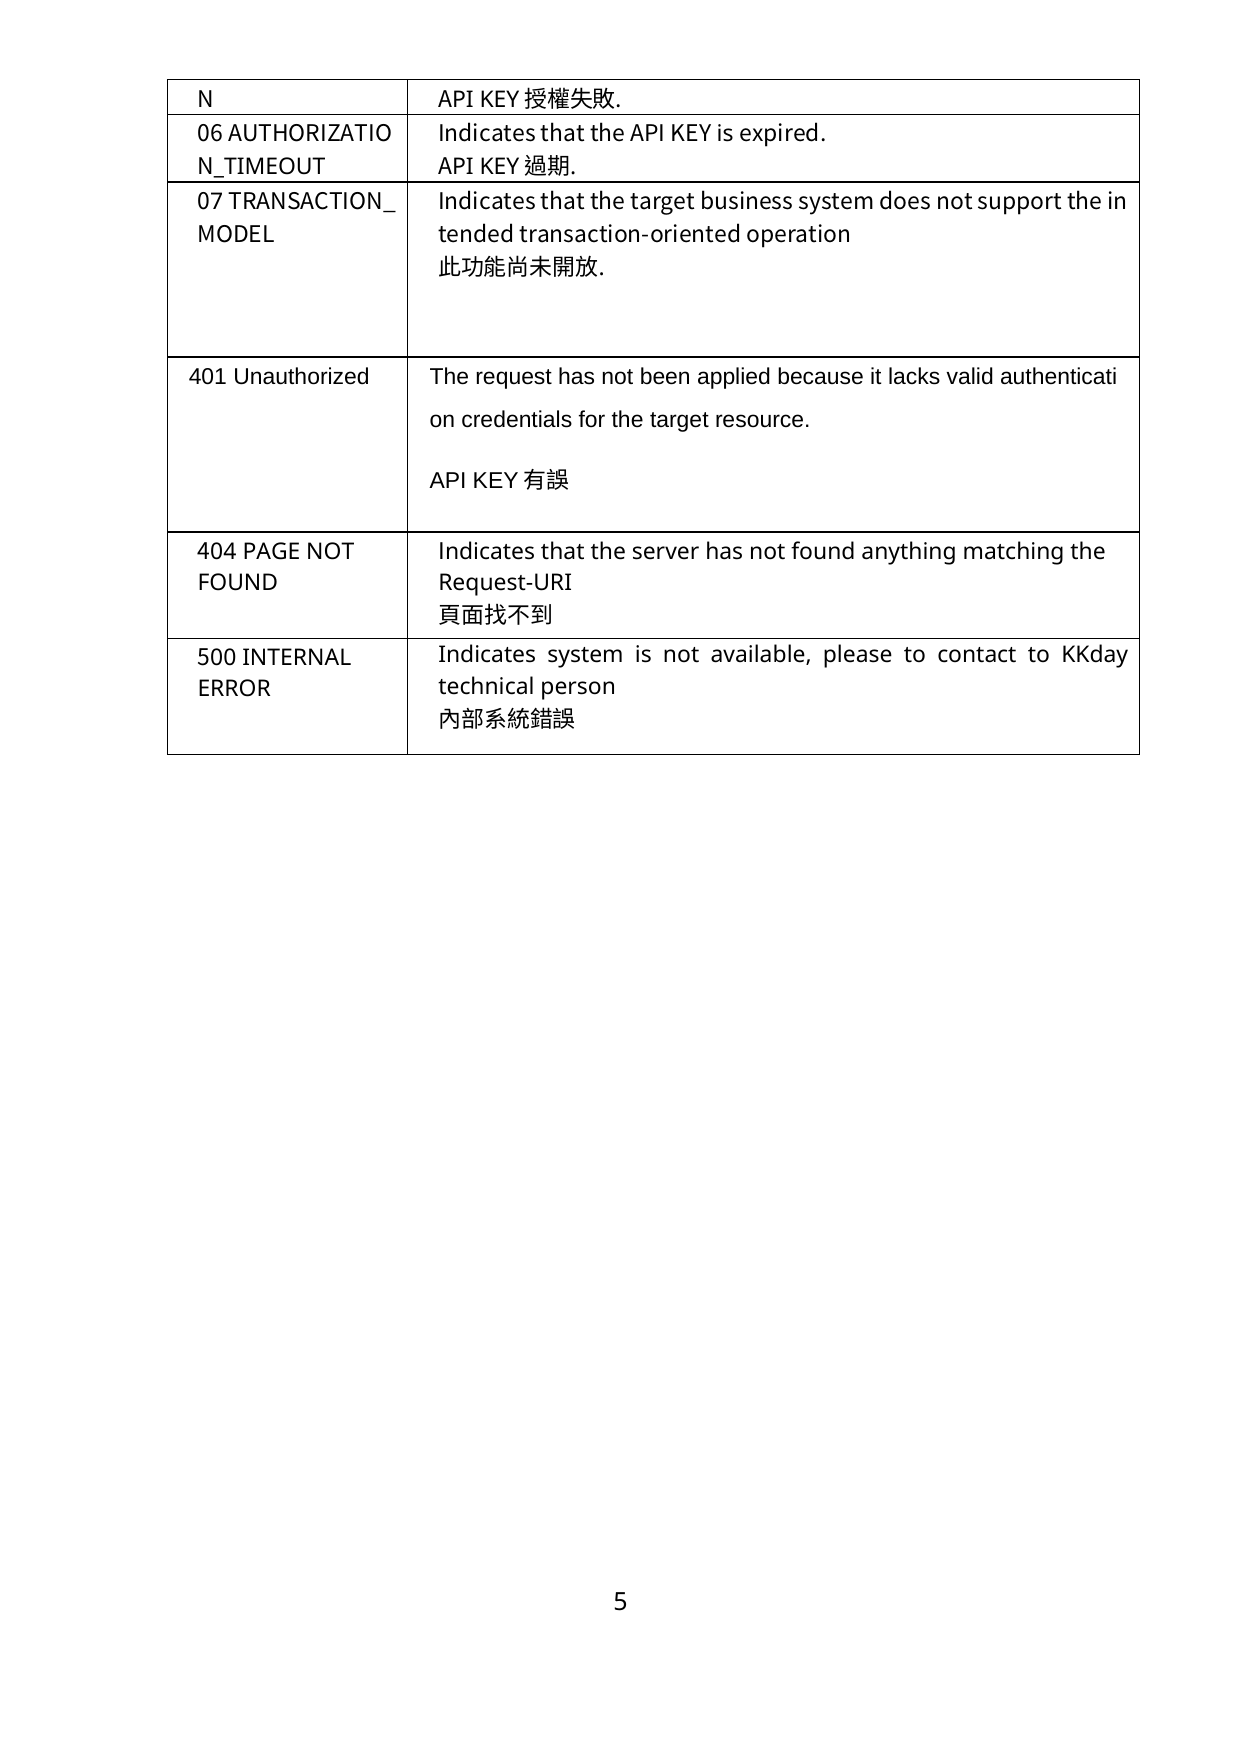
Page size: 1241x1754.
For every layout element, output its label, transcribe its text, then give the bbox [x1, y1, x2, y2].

table_cell Indicates that the server has not found anything matching the Request-URI 頁面找不到 [408, 533, 1139, 637]
table_cell 07 TRANSACTION_MODEL [168, 183, 407, 356]
table_cell Indicates that the target business system does not support the intended transaction-oriented operation 此功能尚未開放. [408, 183, 1139, 356]
table_cell 06 AUTHORIZATION_TIMEOUT [168, 115, 407, 181]
table_cell Indicates that the API KEY is expired. API KEY過期. [408, 115, 1139, 181]
table_cell 500 INTERNAL ERROR [168, 639, 407, 754]
table_cell The request has not been applied because it lacks valid authentication credentials for the target resource. API KEY有誤 [408, 358, 1139, 531]
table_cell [408, 80, 1139, 114]
table_cell 404 PAGE NOT FOUND [168, 533, 407, 637]
table_cell Indicates system is not available, please to contact to KKday technical person 內部系統錯誤 [408, 639, 1139, 754]
table_cell 401 Unauthorized [168, 358, 407, 531]
table_cell 05 AUTHORIZATION [168, 80, 407, 114]
